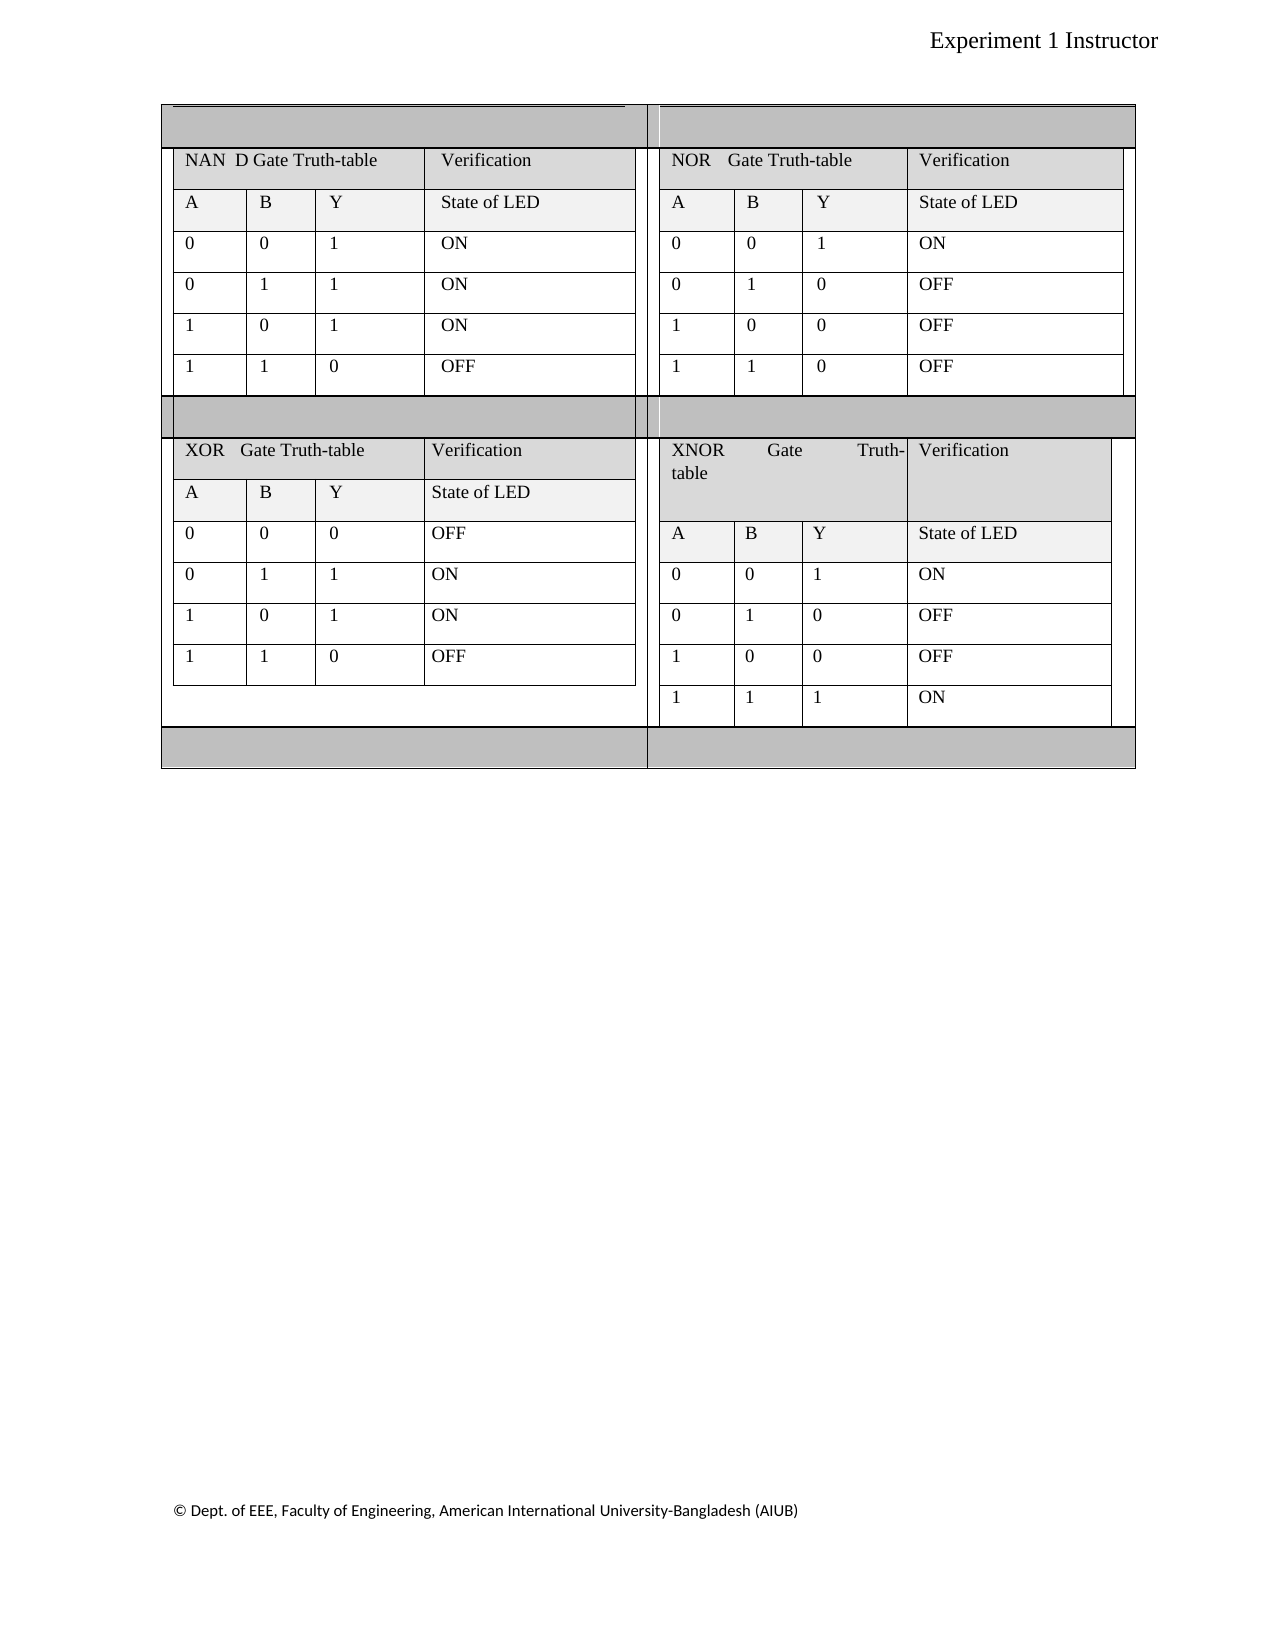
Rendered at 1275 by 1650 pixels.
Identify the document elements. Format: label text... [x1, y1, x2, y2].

table_cell 1 [174, 355, 246, 395]
table_cell [636, 439, 647, 726]
table_cell [625, 105, 647, 147]
table_cell [907, 107, 1135, 147]
table_cell OFF [425, 522, 625, 562]
table_cell [174, 397, 247, 437]
table_cell [648, 149, 659, 395]
table_cell [648, 105, 659, 147]
table_cell [162, 728, 424, 767]
table_cell A [174, 480, 246, 521]
table_cell A [174, 190, 246, 231]
table_cell 1 [316, 314, 424, 354]
table_cell 1 [316, 563, 424, 603]
table_cell [734, 107, 907, 147]
table_cell [424, 397, 625, 437]
table_cell 1 [174, 645, 246, 684]
table_cell [162, 439, 173, 726]
table_cell 0 [803, 273, 907, 313]
table_cell Verification [425, 149, 625, 189]
table_cell B [735, 522, 802, 562]
table_cell ON [908, 563, 1111, 603]
table_cell ON [425, 273, 625, 313]
table_cell Gate Truth-table [734, 149, 907, 189]
table_cell 0 [803, 645, 907, 684]
table_cell 0 [247, 314, 315, 354]
table_cell ON [425, 604, 625, 644]
table_cell Y [316, 190, 424, 231]
table_cell 0 [247, 604, 315, 644]
table_cell [625, 522, 635, 562]
table_cell NOR [660, 149, 734, 189]
table_cell [247, 397, 424, 437]
table_cell [625, 355, 635, 395]
table_cell 1 [735, 273, 802, 313]
table_cell OFF [425, 355, 625, 395]
table_cell State of LED [425, 480, 625, 521]
table_cell [625, 480, 635, 521]
table_cell 1 [803, 686, 907, 726]
table_cell 1 [803, 232, 907, 272]
table_cell ON [425, 232, 625, 272]
table_cell 1 [660, 686, 734, 726]
table_cell D Gate Truth-table [247, 149, 424, 189]
table_cell [625, 190, 635, 231]
table_cell 0 [803, 355, 907, 395]
table_cell 1 [660, 314, 734, 354]
table_cell 1 [316, 604, 424, 644]
table_cell Verification [908, 439, 1111, 521]
table_cell [424, 686, 625, 726]
table_cell [173, 686, 424, 726]
table_cell 0 [316, 522, 424, 562]
table_cell [424, 107, 625, 147]
table_cell 1 [735, 355, 802, 395]
table_cell A [660, 190, 734, 231]
table_cell State of LED [908, 522, 1111, 562]
table_cell 0 [735, 563, 802, 603]
table_cell 1 [174, 314, 246, 354]
table_cell [162, 397, 173, 437]
table_cell [162, 105, 173, 147]
table_cell 1 [660, 355, 734, 395]
table_cell Gate Truth- [734, 439, 907, 521]
table_cell 0 [803, 604, 907, 644]
table_cell 0 [174, 273, 246, 313]
table_cell ON [908, 686, 1111, 726]
table_cell State of LED [425, 190, 625, 231]
table_cell 0 [316, 645, 424, 684]
table_cell B [247, 190, 315, 231]
table_cell [660, 107, 734, 147]
table_cell [648, 728, 907, 767]
table_cell 0 [735, 645, 802, 684]
table_cell XOR [174, 439, 247, 479]
table_cell [907, 728, 1135, 767]
table_cell 0 [660, 273, 734, 313]
table_cell 0 [660, 604, 734, 644]
table_cell 0 [174, 563, 246, 603]
table_cell [625, 604, 635, 644]
table_cell OFF [908, 645, 1111, 684]
table_cell [424, 728, 625, 767]
table_cell 1 [316, 273, 424, 313]
table_cell [636, 397, 647, 437]
table_cell 1 [735, 604, 802, 644]
table_cell OFF [908, 314, 1123, 354]
table_cell Y [316, 480, 424, 521]
table_cell [625, 149, 635, 189]
table_cell 1 [316, 232, 424, 272]
table_cell A [660, 522, 734, 562]
table_cell [625, 563, 635, 603]
table_cell 1 [247, 563, 315, 603]
table_cell OFF [908, 604, 1111, 644]
table_cell [648, 397, 659, 437]
table_cell [625, 232, 635, 272]
table_cell 0 [174, 232, 246, 272]
table_cell [907, 397, 1135, 437]
table_cell [247, 107, 424, 147]
table_cell ON [425, 314, 625, 354]
table_cell 1 [803, 563, 907, 603]
table_cell OFF [425, 645, 625, 684]
table_cell 0 [803, 314, 907, 354]
table_cell B [735, 190, 802, 231]
table_cell 0 [735, 314, 802, 354]
table_cell OFF [908, 273, 1123, 313]
table_cell ON [908, 232, 1123, 272]
table_cell State of LED [908, 190, 1123, 231]
table_cell [636, 149, 647, 395]
table_cell [173, 107, 247, 147]
table_cell [1124, 149, 1135, 395]
table_cell 0 [247, 522, 315, 562]
table_cell [625, 273, 635, 313]
table_cell Y [803, 190, 907, 231]
table_cell 1 [247, 355, 315, 395]
table_cell 1 [247, 645, 315, 684]
table_cell [625, 645, 635, 684]
table_cell [625, 314, 635, 354]
table_cell Y [803, 522, 907, 562]
table_cell 0 [735, 232, 802, 272]
table_cell [162, 149, 173, 395]
table_cell Verification [908, 149, 1123, 189]
table_cell 0 [247, 232, 315, 272]
table_cell 0 [316, 355, 424, 395]
table_cell [625, 728, 647, 767]
table_cell [625, 439, 635, 479]
table_cell OFF [908, 355, 1123, 395]
table_cell 1 [174, 604, 246, 644]
table_cell Verification [425, 439, 625, 479]
table_cell 0 [660, 563, 734, 603]
table_cell 0 [174, 522, 246, 562]
table_cell ON [425, 563, 625, 603]
table_cell [625, 397, 635, 437]
table_cell 1 [660, 645, 734, 684]
table_cell 0 [660, 232, 734, 272]
table_cell [625, 686, 636, 726]
table_cell [648, 439, 659, 726]
table_cell [1112, 439, 1135, 726]
table_cell [734, 397, 907, 437]
table_cell 1 [247, 273, 315, 313]
table_cell XNOR table [660, 439, 734, 521]
table_cell Gate Truth-table [247, 439, 424, 479]
table_cell NAN [174, 149, 247, 189]
table_cell [660, 397, 734, 437]
table_cell B [247, 480, 315, 521]
table_cell 1 [735, 686, 802, 726]
